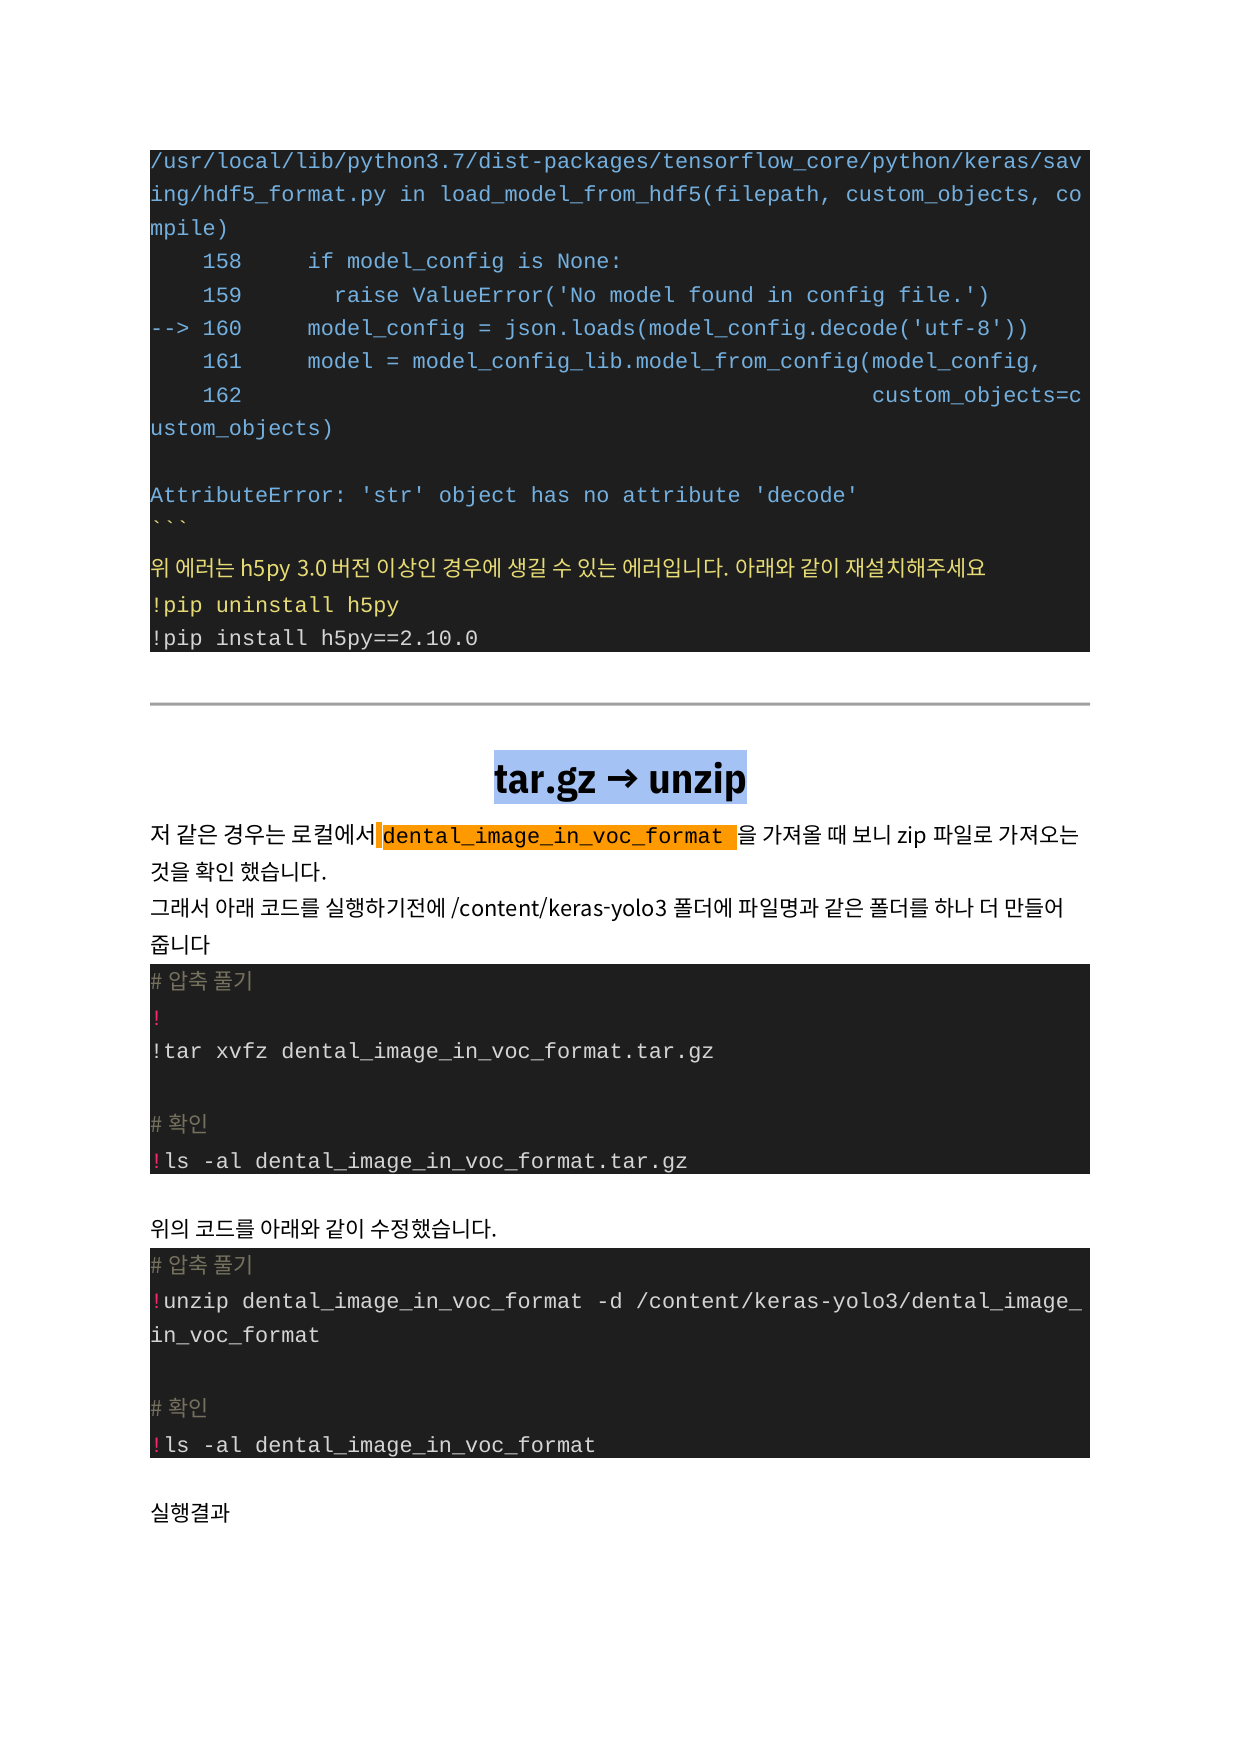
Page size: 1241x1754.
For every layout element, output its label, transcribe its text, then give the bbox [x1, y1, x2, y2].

text 실행결과 [150, 1496, 1090, 1527]
text # 확인 [150, 1107, 1090, 1139]
text 저 같은 경우는 로컬에서 dental_image_in_voc_format 을 가져올 때 보니 zip 파일로 가져오는 것을 확인 했습니다. [150, 817, 1090, 887]
text !unzip dental_image_in_voc_format -d /content/keras-yolo3/dental_image_in_voc_format [150, 1291, 1090, 1349]
text 159 raise ValueError('No model found in config file.') [150, 284, 1090, 308]
text # 확인 [150, 1391, 1090, 1423]
text !pip install h5py==2.10.0 [150, 627, 1090, 652]
text ! [150, 1007, 1090, 1032]
text 158 if model_config is None: [150, 250, 1090, 275]
text 그래서 아래 코드를 실행하기전에 /content/keras-yolo3 폴더에 파일명과 같은 폴더를 하나 더 만들어 줍니다 [150, 891, 1090, 959]
text 161 model = model_config_lib.model_from_config(model_config, [150, 351, 1090, 375]
text !ls -al dental_image_in_voc_format.tar.gz [150, 1150, 1090, 1174]
text ``` [150, 518, 1090, 543]
text !ls -al dental_image_in_voc_format [150, 1434, 1090, 1458]
text # 압축 풀기 [150, 964, 1090, 996]
subtitle tar.gz → unzip [150, 706, 1090, 804]
text --> 160 model_config = json.loads(model_config.decode('utf-8')) [150, 317, 1090, 342]
text /usr/local/lib/python3.7/dist-packages/tensorflow_core/python/keras/saving/hdf5_format.py in load_model_from_hdf5(filepath, custom_objects, compile) [150, 150, 1090, 242]
text !tar xvfz dental_image_in_voc_format.tar.gz [150, 1040, 1090, 1065]
text 위 에러는 h5py 3.0버전 이상인 경우에 생길 수 있는 에러입니다. 아래와 같이 재설치해주세요 [150, 551, 1090, 583]
text !pip uninstall h5py [150, 594, 1090, 619]
text AttributeError: 'str' object has no attribute 'decode' [150, 484, 1090, 509]
text 위의 코드를 아래와 같이 수정했습니다. [150, 1212, 1090, 1243]
text # 압축 풀기 [150, 1248, 1090, 1280]
text 162 custom_objects=custom_objects) [150, 384, 1090, 442]
